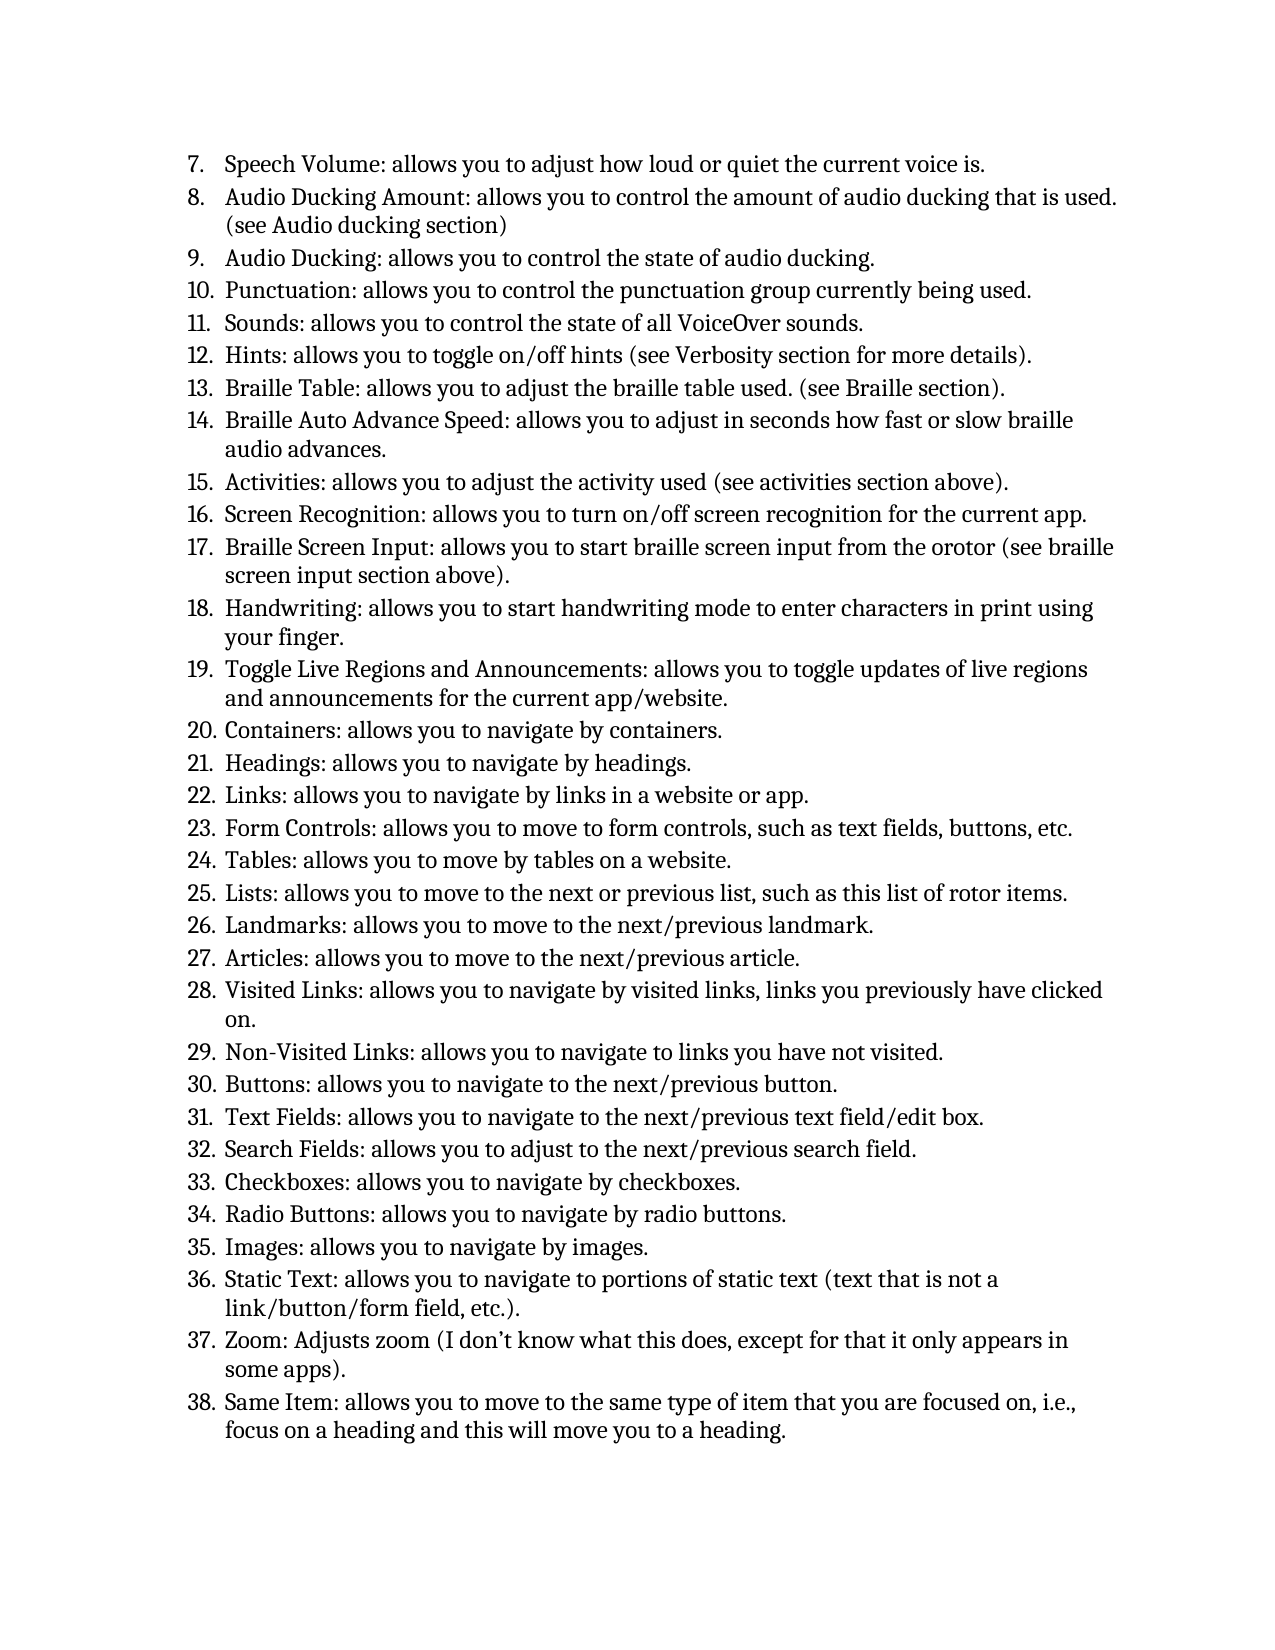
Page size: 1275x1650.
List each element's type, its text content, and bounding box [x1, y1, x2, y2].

list Zoom: Adjusts zoom (I don’t know what this does, except for that it only appears in some apps). [187, 1326, 1125, 1384]
list Braille Screen Input: allows you to start braille screen input from the orotor (see braille screen input section above). [187, 532, 1125, 590]
list Lists: allows you to move to the next or previous list, such as this list of rotor items. [187, 879, 1125, 907]
list Handwriting: allows you to start handwriting mode to enter characters in print using your finger. [187, 594, 1125, 651]
list Audio Ducking: allows you to control the state of audio ducking. [187, 244, 1125, 272]
list Buttons: allows you to navigate to the next/previous button. [187, 1070, 1125, 1099]
list Containers: allows you to navigate by containers. [187, 716, 1125, 745]
list Hints: allows you to toggle on/off hints (see Verbosity section for more details). [187, 341, 1125, 370]
list Non-Visited Links: allows you to navigate to links you have not visited. [187, 1037, 1125, 1066]
list Radio Buttons: allows you to navigate by radio buttons. [187, 1200, 1125, 1229]
list Visited Links: allows you to navigate by visited links, links you previously have clicked on. [187, 976, 1125, 1034]
list Links: allows you to navigate by links in a website or app. [187, 781, 1125, 810]
list Checkboxes: allows you to navigate by checkboxes. [187, 1167, 1125, 1196]
list Text Fields: allows you to navigate to the next/previous text field/edit box. [187, 1102, 1125, 1131]
list Same Item: allows you to move to the same type of item that you are focused on, i.e., focus on a heading and this will move you to a heading. [187, 1387, 1125, 1445]
list Braille Auto Advance Speed: allows you to adjust in seconds how fast or slow braille audio advances. [187, 406, 1125, 464]
list Images: allows you to navigate by images. [187, 1232, 1125, 1261]
list Form Controls: allows you to move to form controls, such as text fields, buttons, etc. [187, 814, 1125, 842]
list Headings: allows you to navigate by headings. [187, 749, 1125, 777]
list Articles: allows you to move to the next/previous article. [187, 944, 1125, 972]
list Tables: allows you to move by tables on a website. [187, 846, 1125, 875]
list Static Text: allows you to navigate to portions of static text (text that is not a link/button/form field, etc.). [187, 1265, 1125, 1322]
list Toggle Live Regions and Announcements: allows you to toggle updates of live regions and announcements for the current app/website. [187, 655, 1125, 712]
list Speech Volume: allows you to adjust how loud or quiet the current voice is. [187, 150, 1125, 179]
list Screen Recognition: allows you to turn on/off screen recognition for the current app. [187, 500, 1125, 529]
list Sounds: allows you to control the state of all VoiceOver sounds. [187, 309, 1125, 337]
list Punctuation: allows you to control the punctuation group currently being used. [187, 276, 1125, 305]
list Audio Ducking Amount: allows you to control the amount of audio ducking that is used. (see Audio ducking section) [187, 182, 1125, 240]
list Activities: allows you to adjust the activity used (see activities section above). [187, 467, 1125, 496]
list Braille Table: allows you to adjust the braille table used. (see Braille section). [187, 374, 1125, 402]
list Search Fields: allows you to adjust to the next/previous search field. [187, 1135, 1125, 1164]
list Landmarks: allows you to move to the next/previous landmark. [187, 911, 1125, 940]
